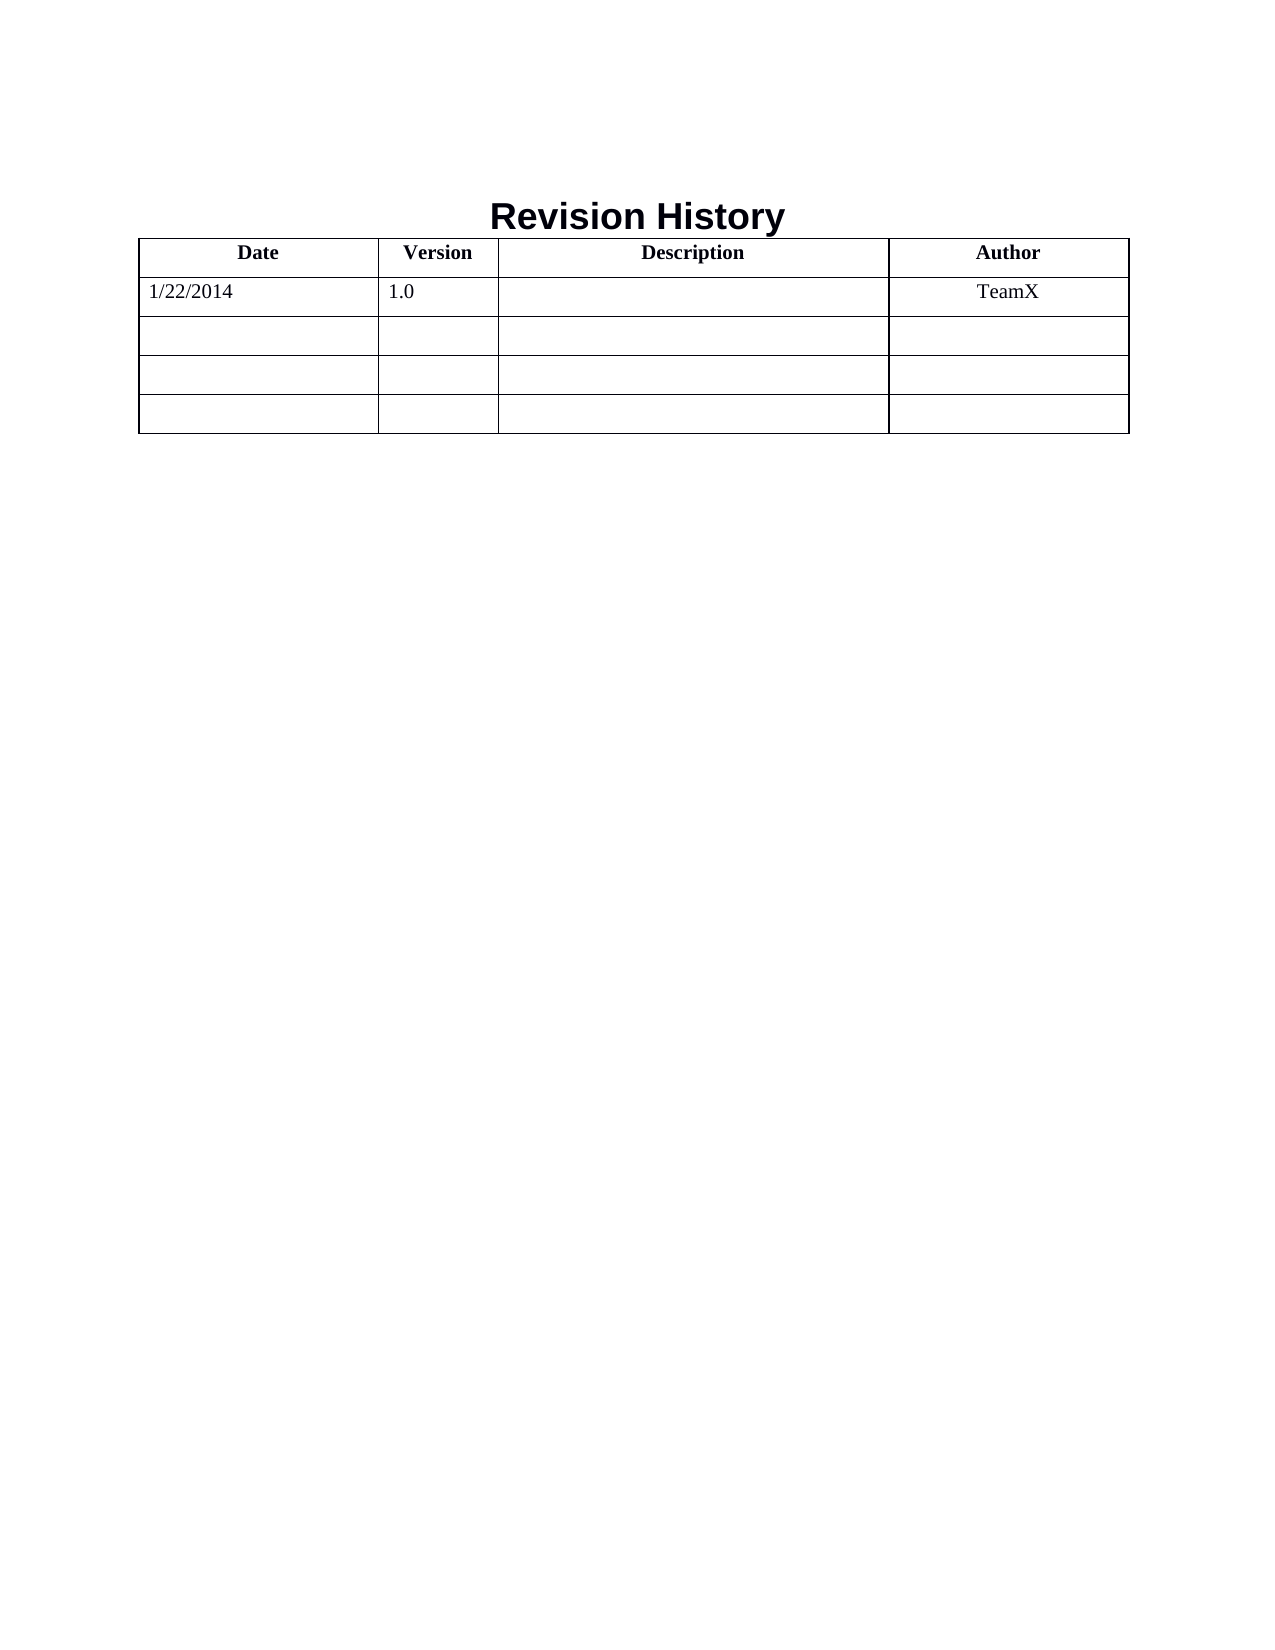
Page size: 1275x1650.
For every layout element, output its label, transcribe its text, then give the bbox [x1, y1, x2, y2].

table_cell [379, 395, 498, 433]
table_cell [499, 356, 888, 394]
table_cell [379, 317, 498, 354]
table_cell [379, 356, 498, 394]
table_cell TeamX [890, 278, 1128, 316]
table_cell [890, 317, 1128, 354]
table_cell 1.0 [379, 278, 498, 316]
table_cell [890, 356, 1128, 394]
table_header Author [890, 239, 1128, 276]
table_header Description [499, 239, 888, 276]
table_cell [499, 395, 888, 433]
title Revision History [150, 194, 1125, 237]
table_cell [140, 356, 378, 394]
table_cell [890, 395, 1128, 433]
table_cell [140, 395, 378, 433]
table_cell [499, 317, 888, 354]
table_header Version [379, 239, 498, 276]
table_cell [140, 317, 378, 354]
table_cell [499, 278, 888, 316]
table_header Date [140, 239, 378, 276]
table_cell 1/22/2014 [140, 278, 378, 316]
